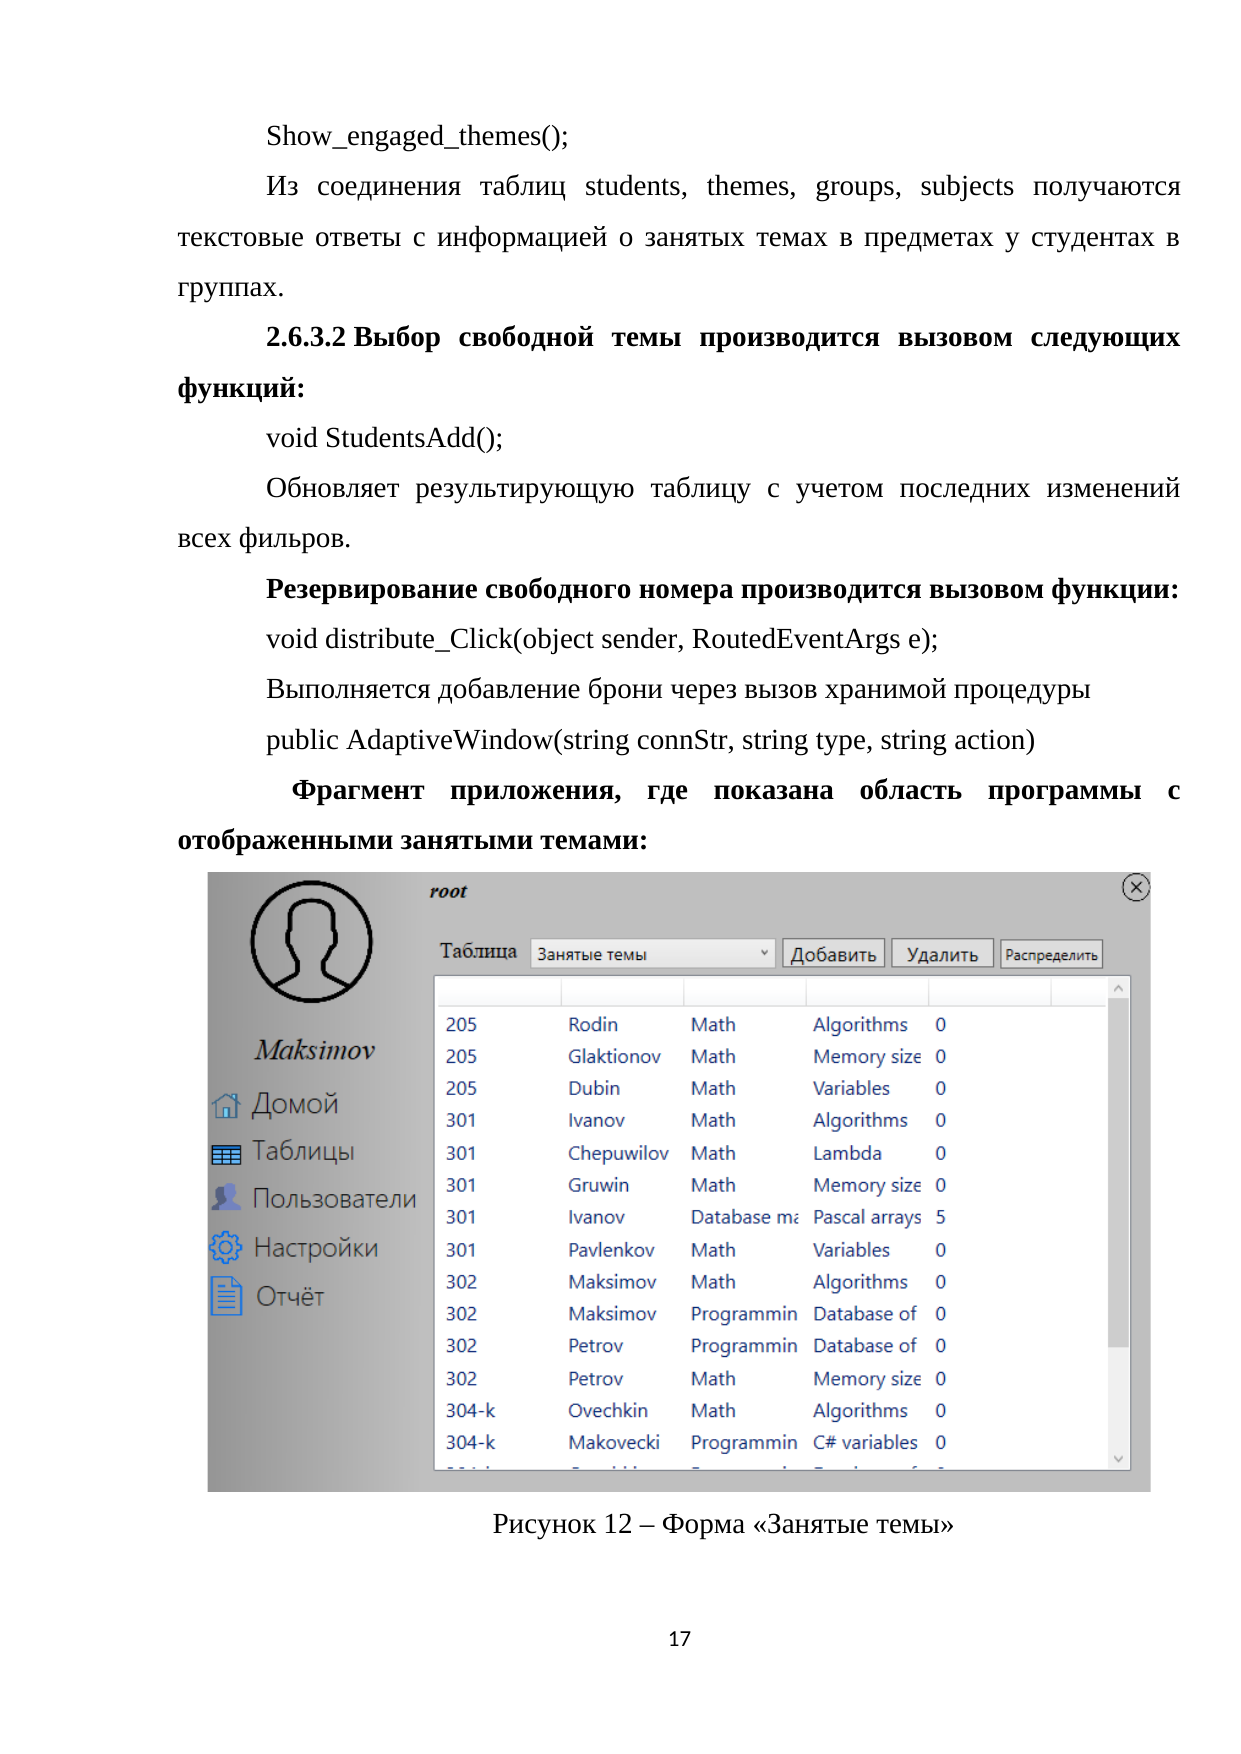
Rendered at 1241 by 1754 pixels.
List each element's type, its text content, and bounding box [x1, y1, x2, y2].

list Резервирование свободного номера производится вызовом функции: [177, 571, 1181, 604]
list Show_engaged_themes(); [266, 118, 1181, 152]
text public AdaptiveWindow(string connStr, string type, string action) [177, 722, 1181, 755]
text void distribute_Click(object sender, RoutedEventArgs e); [177, 621, 1181, 655]
text Фрагмент приложения, где показана область программы с отображенными занятыми темами: [177, 772, 1181, 856]
list Обновляет результирующую таблицу с учетом последних изменений всех фильров. [177, 470, 1181, 554]
list Из соединения таблиц students, themes, groups, subjects получаются текстовые ответы с информацией о занятых темах в предметах у студентах в группах. [177, 168, 1181, 303]
list void StudentsAdd(); [266, 420, 1181, 453]
list Выбор свободной темы производится вызовом следующих функций: [177, 319, 1181, 403]
text Рисунок 12 – Форма «Занятые темы» [177, 1506, 1181, 1539]
picture [207, 872, 1151, 1492]
text Выполняется добавление брони через вызов хранимой процедуры [177, 672, 1181, 705]
